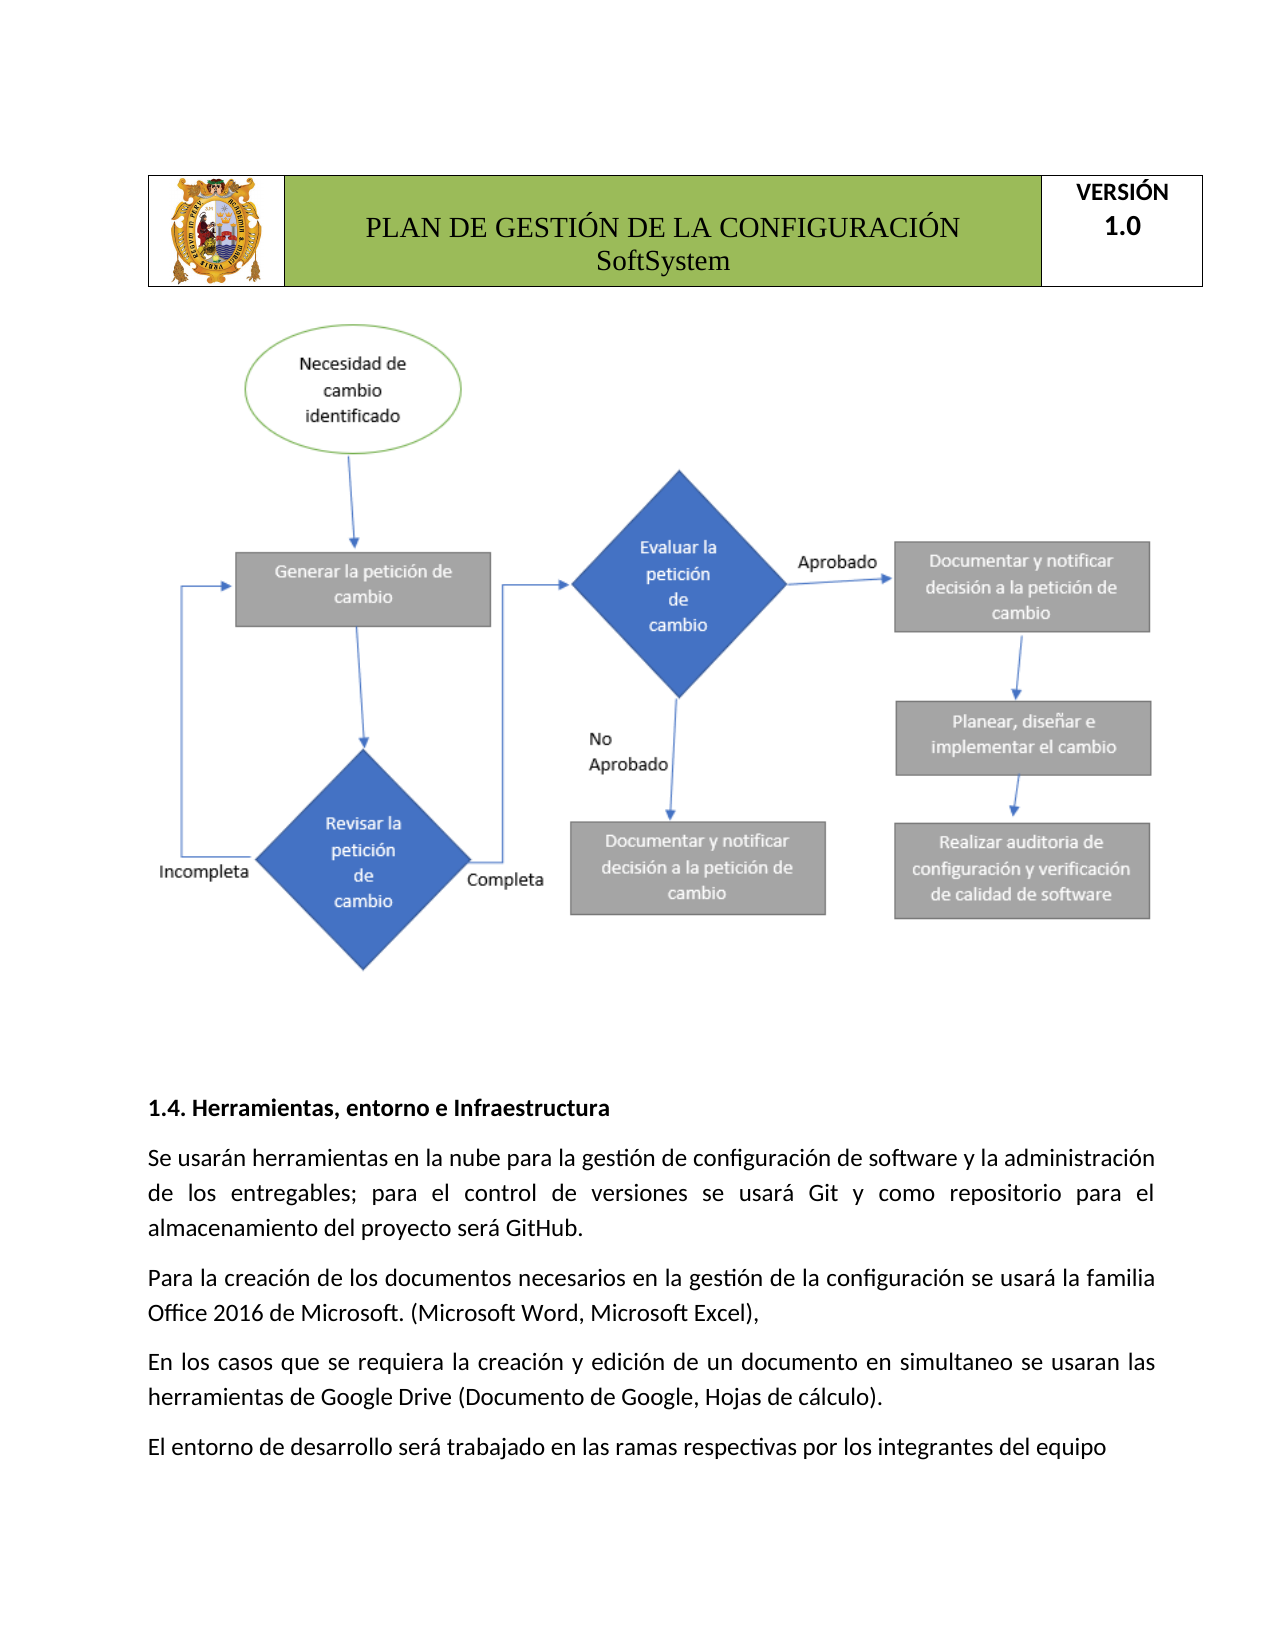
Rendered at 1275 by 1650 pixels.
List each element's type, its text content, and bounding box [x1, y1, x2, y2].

picture [147, 315, 1157, 977]
text Se usarán herramientas en la nube para la gestión de configuración de software y la administración de los entregables; para el control de versiones se usará Git y como repositorio para el almacenamiento del proyecto será GitHub. [148, 1142, 1157, 1243]
text El entorno de desarrollo será trabajado en las ramas respectivas por los integrantes del equipo [148, 1431, 1157, 1461]
text En los casos que se requiera la creación y edición de un documento en simultaneo se usaran las herramientas de Google Drive (Documento de Google, Hojas de cálculo). [148, 1346, 1157, 1412]
text 1.4. Herramientas, entorno e Infraestructura [148, 1093, 1157, 1123]
text Para la creación de los documentos necesarios en la gestión de la configuración se usará la familia Office 2016 de Microsoft. (Microsoft Word, Microsoft Excel), [148, 1262, 1157, 1327]
picture [168, 176, 264, 286]
